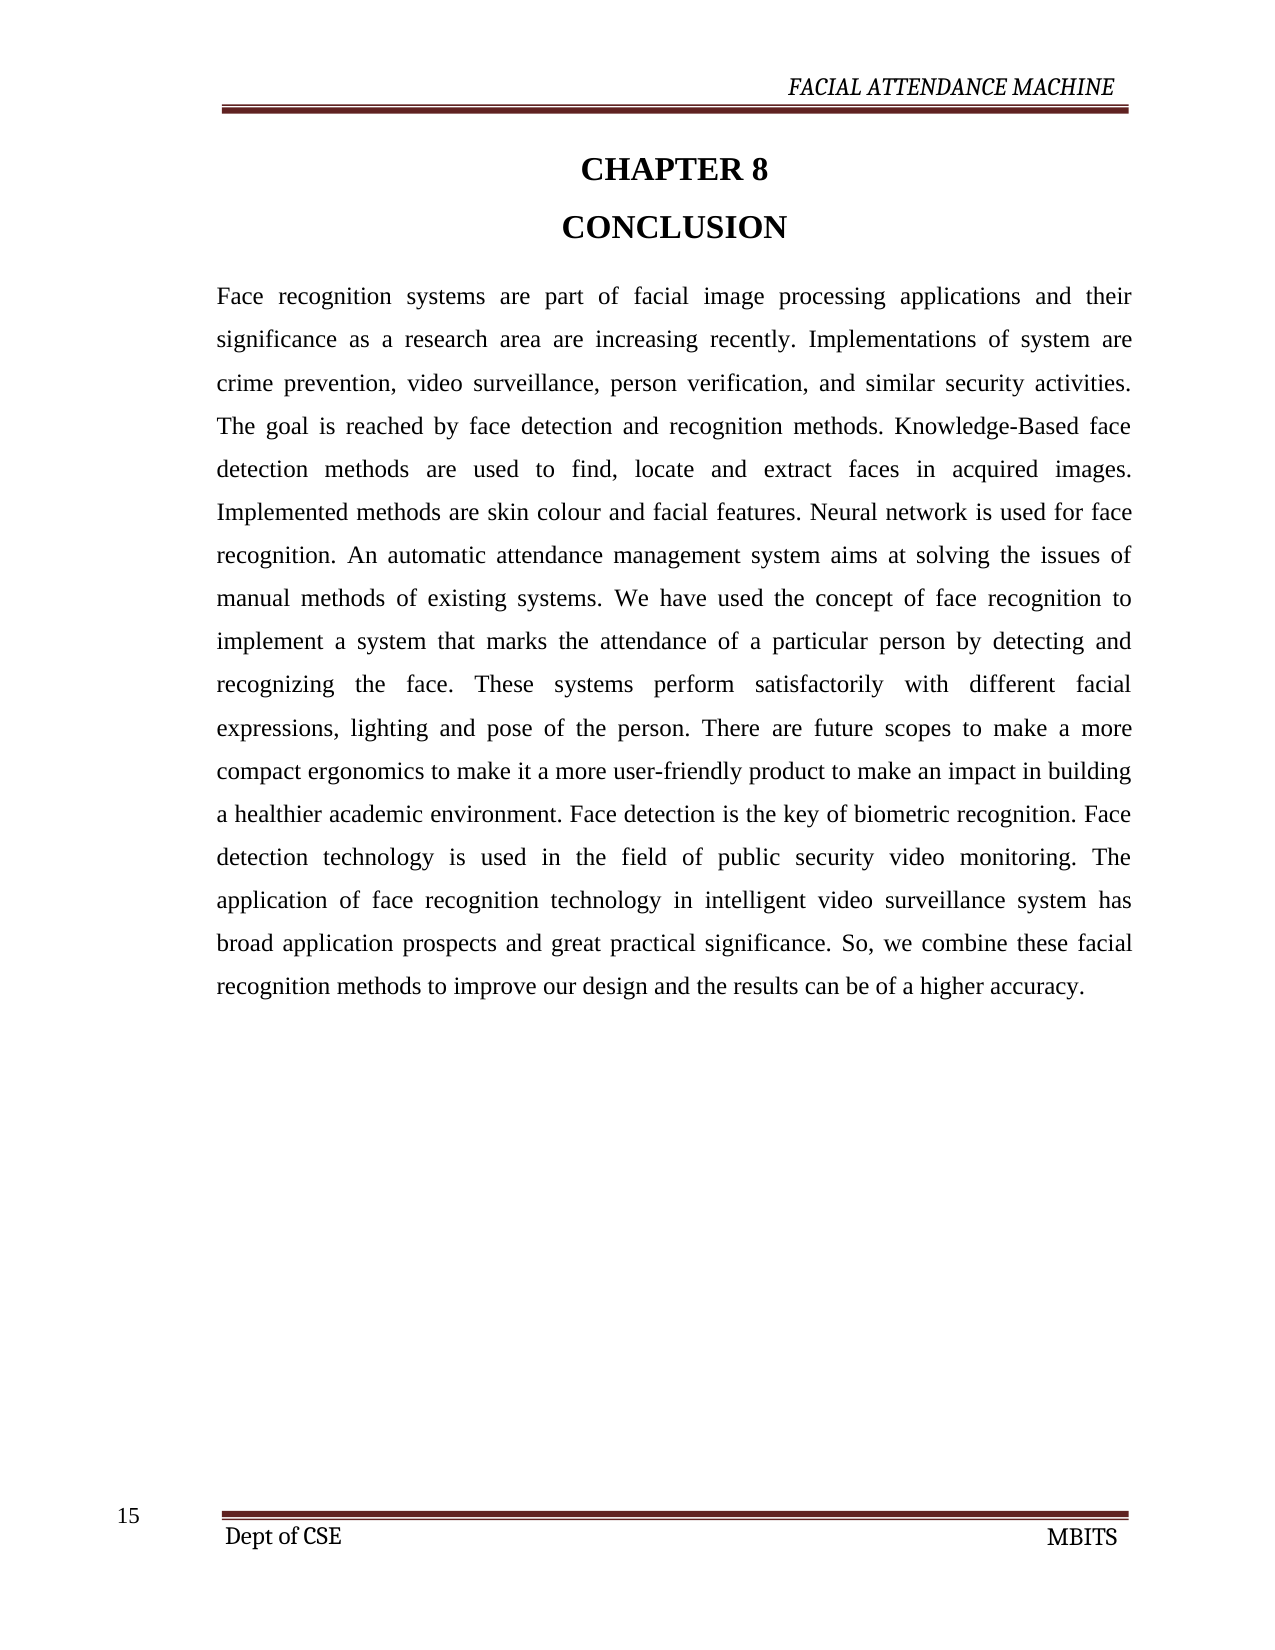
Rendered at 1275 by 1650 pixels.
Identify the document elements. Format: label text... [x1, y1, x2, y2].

subtitle CONCLUSION [536, 208, 812, 246]
text Face recognition systems are part of facial image processing applications and their significance as a research area are increasing recently. Implementations of system are crime prevention, video surveillance, person verification, and similar security activities. The goal is reached by face detection and recognition methods. Knowledge-Based face detection methods are used to find, locate and extract faces in acquired images. Implemented methods are skin colour and facial features. Neural network is used for face recognition. An automatic attendance management system aims at solving the issues of manual methods of existing systems. We have used the concept of face recognition to implement a system that marks the attendance of a particular person by detecting and recognizing the face. These systems perform satisfactorily with different facial expressions, lighting and pose of the person. There are future scopes to make a more compact ergonomics to make it a more user-friendly product to make an impact in building a healthier academic environment. Face detection is the key of biometric recognition. Face detection technology is used in the field of public security video monitoring. The application of face recognition technology in intelligent video surveillance system has broad application prospects and great practical significance. So, we combine these facial recognition methods to improve our design and the results can be of a higher accuracy. [216, 281, 1132, 1000]
subtitle CHAPTER 8 [536, 149, 812, 187]
